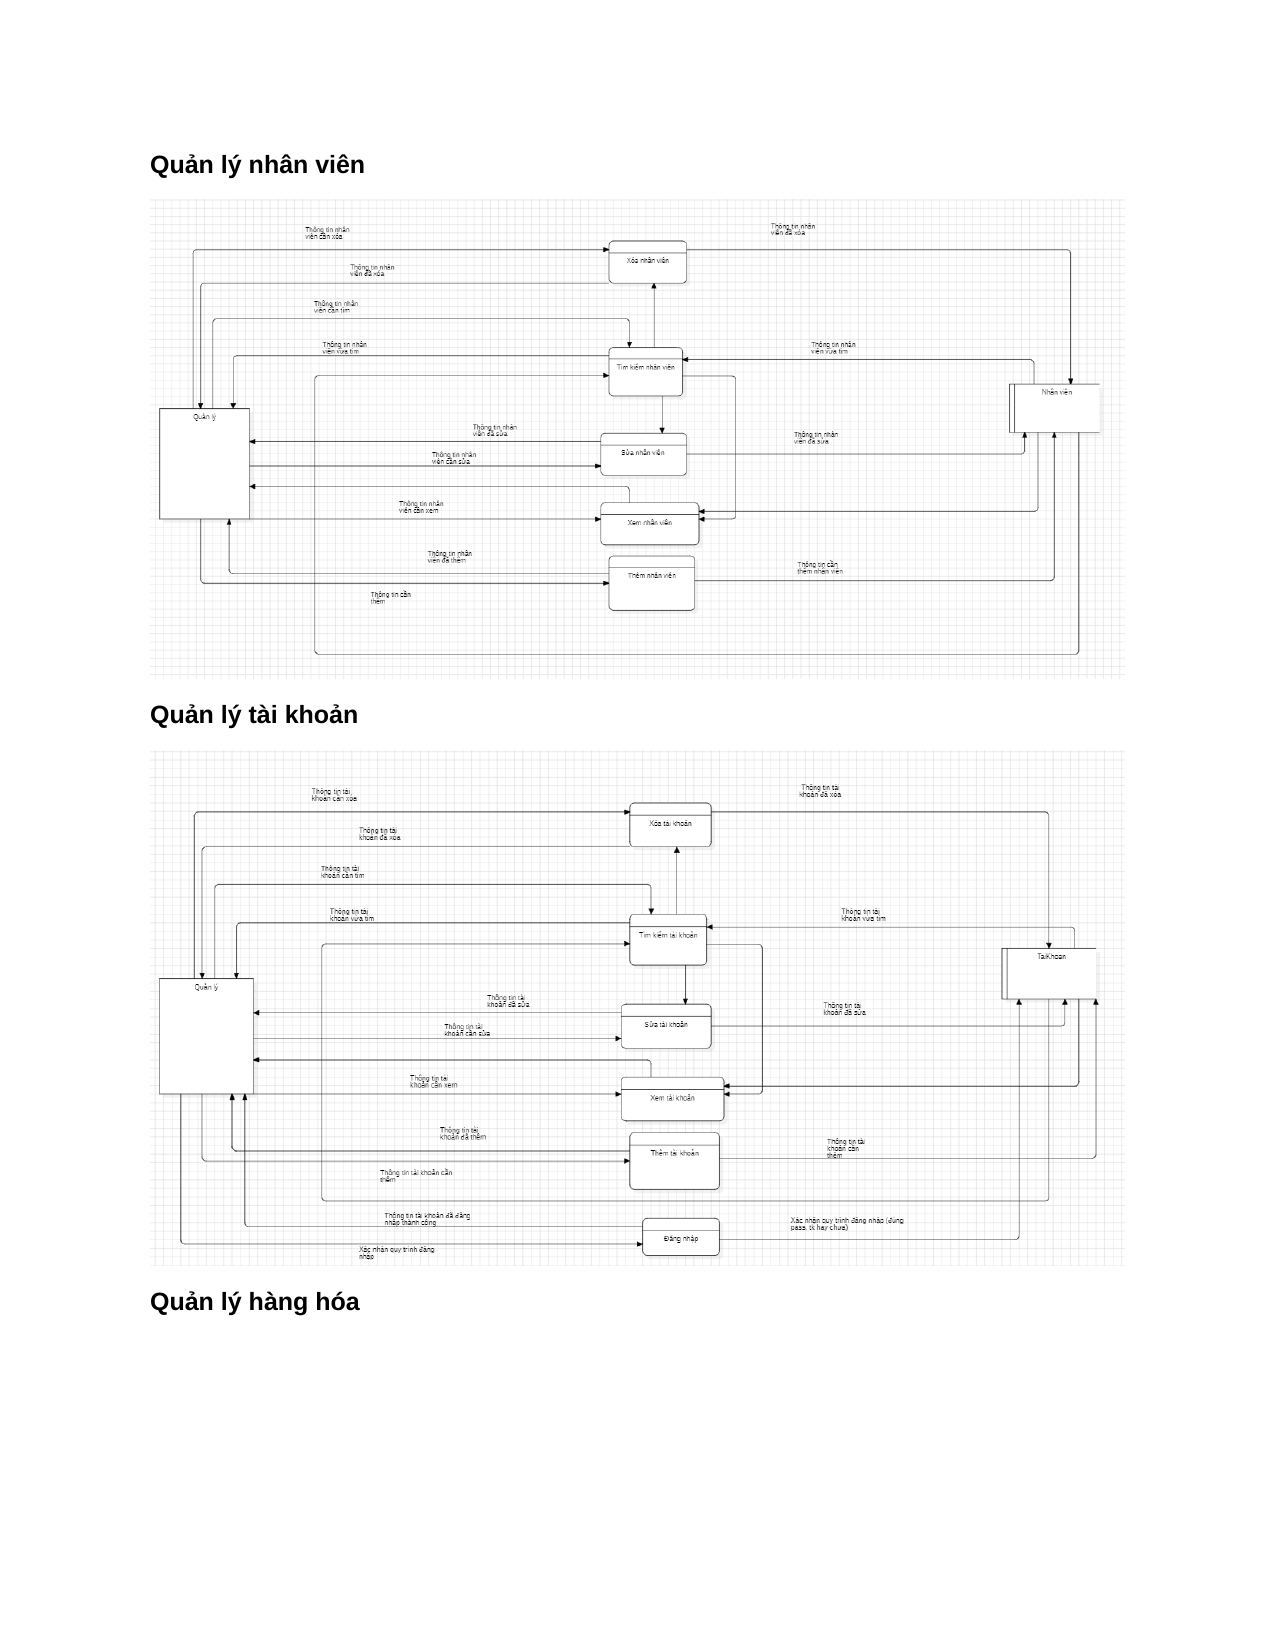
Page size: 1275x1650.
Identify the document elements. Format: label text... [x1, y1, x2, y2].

picture [150, 199, 1125, 679]
text Quản lý nhân viên [150, 150, 1125, 179]
picture [150, 750, 1125, 1266]
text Quản lý tài khoản [150, 700, 1125, 729]
text Quản lý hàng hóa [150, 1287, 1125, 1316]
